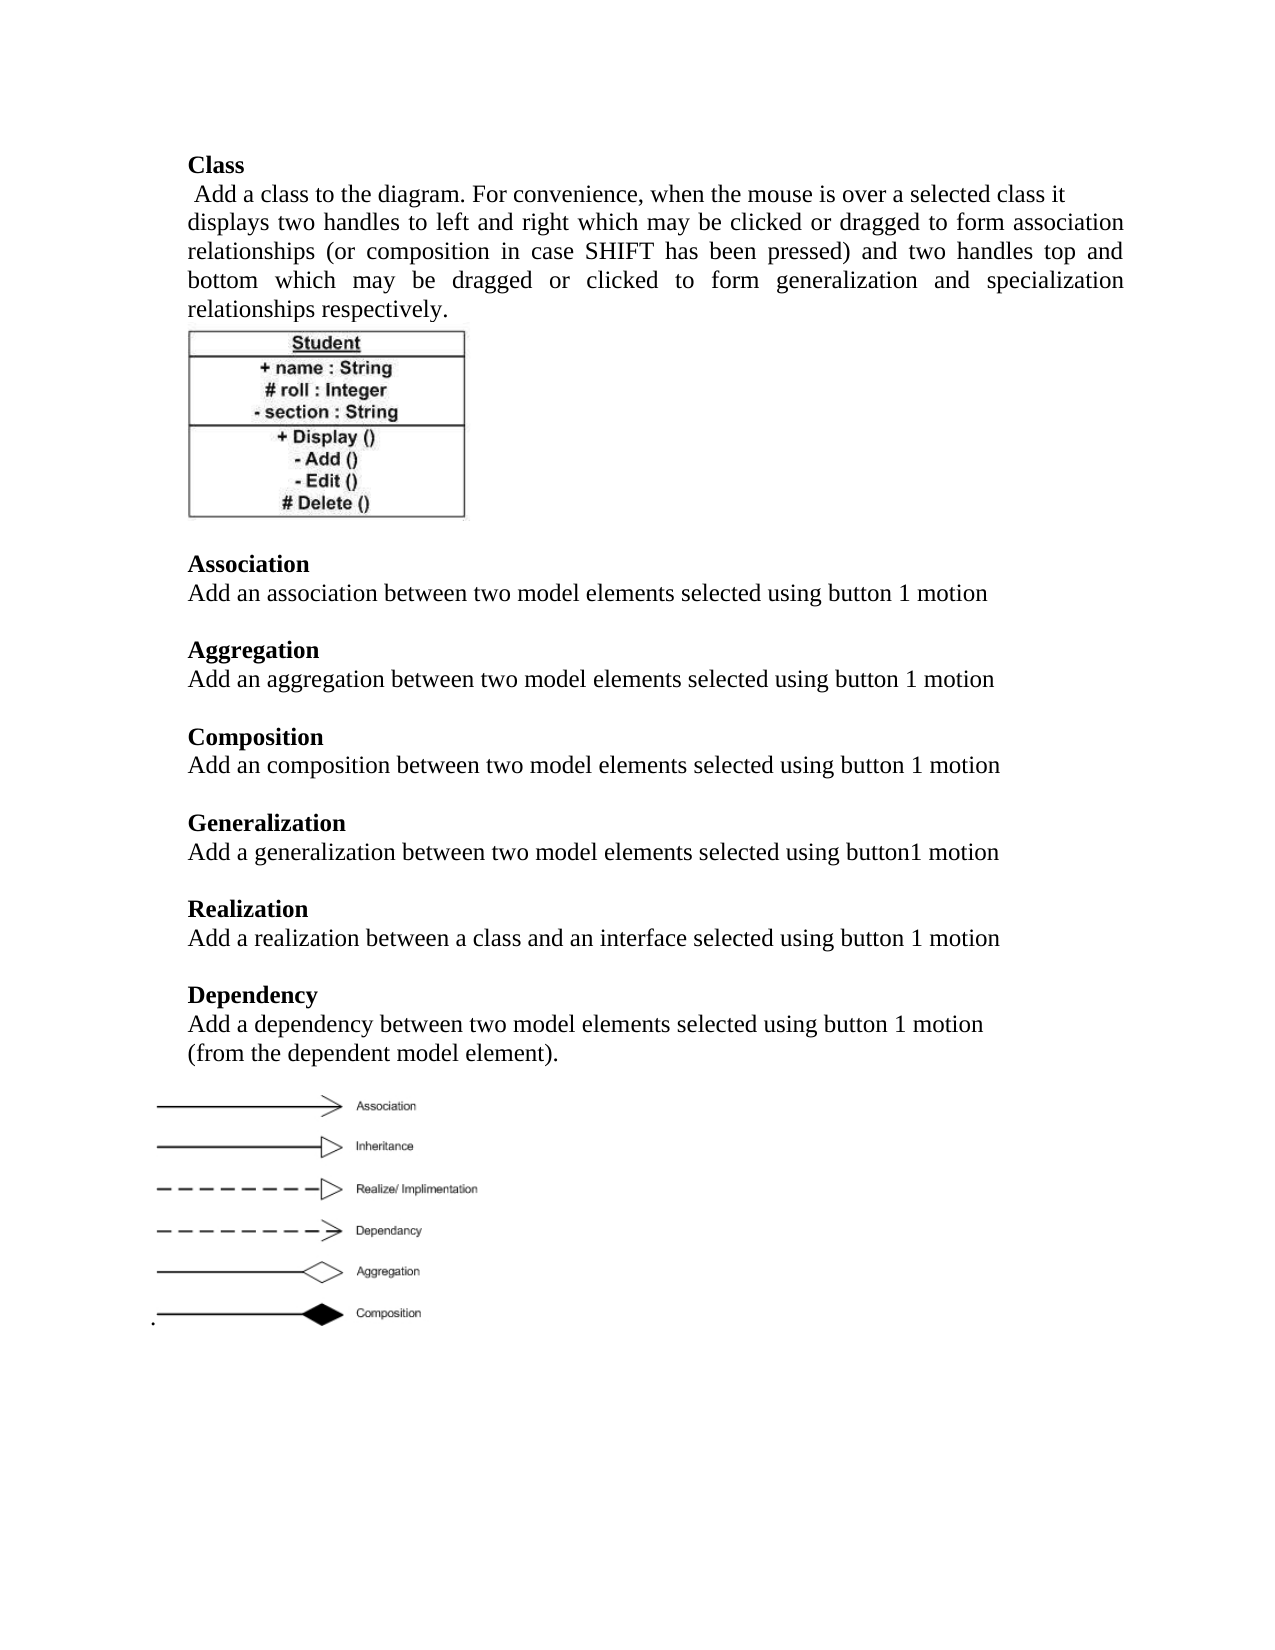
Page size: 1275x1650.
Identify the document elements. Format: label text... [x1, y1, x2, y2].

text Generalization [187, 808, 1125, 837]
text Add a realization between a class and an interface selected using button 1 motion [187, 923, 1125, 952]
picture [187, 322, 471, 521]
text displays two handles to left and right which may be clicked or dragged to form association relationships (or composition in case SHIFT has been pressed) and two handles top and bottom which may be dragged or clicked to form generalization and specialization relationships respectively. [187, 207, 1125, 322]
text Add an composition between two model elements selected using button 1 motion [187, 751, 1125, 779]
text Dependency [187, 981, 1125, 1009]
text Composition [187, 722, 1125, 751]
text Add a generalization between two model elements selected using button1 motion [187, 837, 1125, 866]
text Realization [187, 894, 1125, 923]
text Add a dependency between two model elements selected using button 1 motion [187, 1009, 1125, 1038]
text Add an association between two model elements selected using button 1 motion [187, 578, 1125, 607]
picture [156, 1095, 479, 1326]
text Class [187, 150, 1125, 179]
text (from the dependent model element). [187, 1038, 1125, 1067]
text Association [187, 549, 1125, 578]
text Add a class to the diagram. For convenience, when the mouse is over a selected class it [187, 179, 1125, 207]
text Add an aggregation between two model elements selected using button 1 motion [187, 664, 1125, 693]
text Aggregation [187, 636, 1125, 664]
